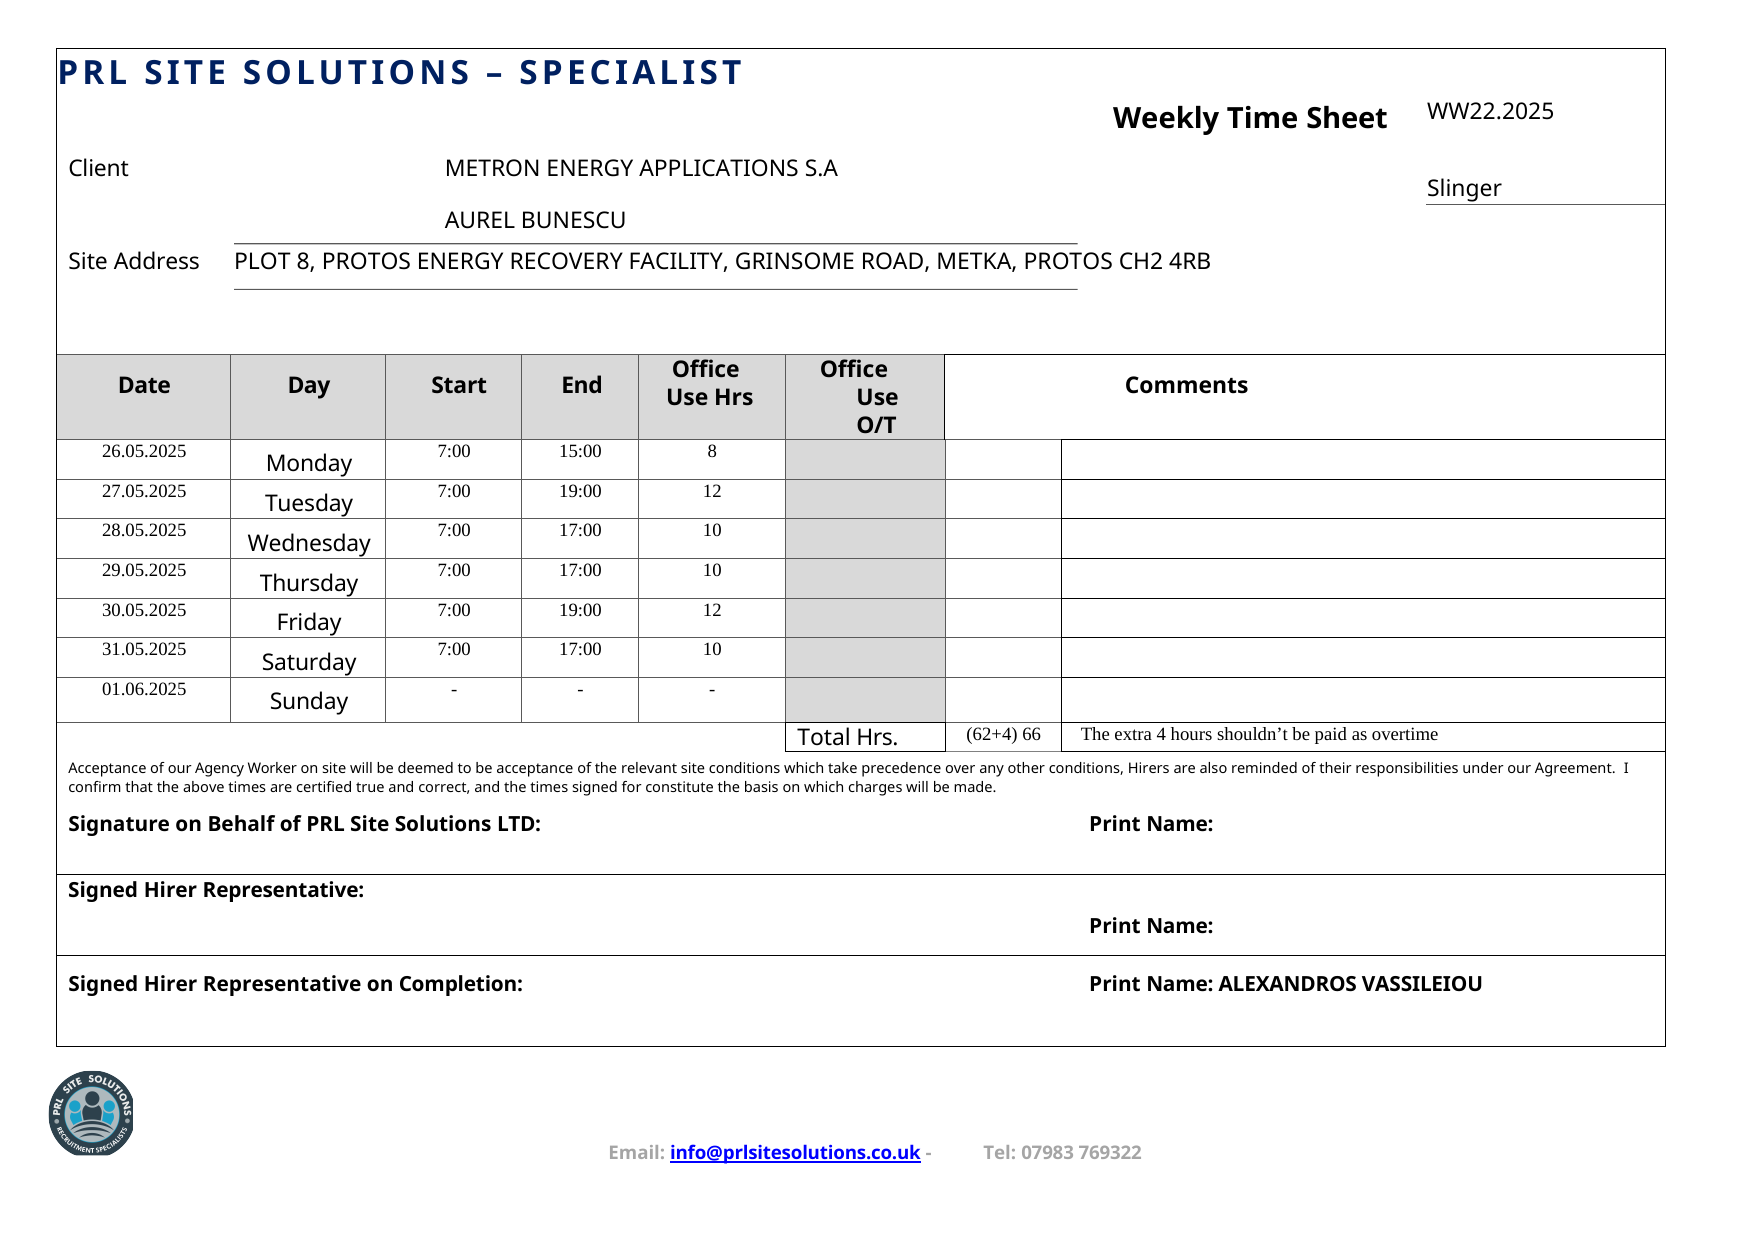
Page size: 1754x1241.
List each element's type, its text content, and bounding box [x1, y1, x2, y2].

picture [48, 1070, 133, 1156]
table_cell 8 [639, 440, 785, 479]
table_cell 7:00 [386, 559, 521, 598]
table_cell 17:00 [522, 559, 638, 598]
table_cell 29.05.2025 [57, 559, 230, 598]
table_cell - [522, 678, 638, 722]
table_cell Office Use O/T [786, 355, 944, 439]
table_cell [57, 723, 785, 751]
table_cell [946, 678, 1061, 722]
table_cell 7:00 [386, 519, 521, 558]
table_cell (62+4) 66 [946, 723, 1061, 751]
table_cell [1062, 638, 1665, 677]
table_cell [946, 519, 1061, 558]
table_cell 30.05.2025 [57, 599, 230, 637]
table_cell [786, 599, 945, 637]
table_cell 17:00 [522, 519, 638, 558]
table_cell 19:00 [522, 599, 638, 637]
table_cell [786, 638, 945, 677]
table_cell 12 [639, 599, 785, 637]
table_cell 17:00 [522, 638, 638, 677]
table_cell Monday [231, 440, 385, 479]
table_cell The extra 4 hours shouldn’t be paid as overtime [1062, 723, 1665, 751]
table_cell [786, 519, 945, 558]
table_cell [1062, 599, 1665, 637]
table_cell [1062, 440, 1665, 479]
table_cell [786, 678, 945, 722]
table_cell [1062, 678, 1665, 722]
table_cell Thursday [231, 559, 385, 598]
table_cell Total Hrs. [786, 723, 945, 751]
table_header WW22.2025 Slinger [1426, 49, 1665, 203]
table_cell 7:00 [386, 599, 521, 637]
table_cell End [522, 355, 638, 439]
table_cell [946, 440, 1061, 479]
table_cell [946, 559, 1061, 598]
table_cell 12 [639, 480, 785, 518]
table_cell Date [57, 355, 230, 439]
table_cell [946, 480, 1061, 518]
table_cell Friday [231, 599, 385, 637]
table_cell Office Use Hrs [639, 355, 785, 439]
table_cell [946, 638, 1061, 677]
table_cell Acceptance of our Agency Worker on site will be deemed to be acceptance of the relevant site conditions which take precedence over any other conditions, Hirers are also reminded of their responsibilities under our Agreement. I confirm that the above times are certified true and correct, and the times signed for constitute the basis on which charges will be made. Signature on Behalf of PRL Site Solutions LTD: Print Name: [57, 751, 1665, 874]
table_cell 01.06.2025 [57, 678, 230, 722]
table_cell [786, 480, 945, 518]
table_cell 10 [639, 519, 785, 558]
table_cell 7:00 [386, 440, 521, 479]
table_cell Tuesday [231, 480, 385, 518]
table_cell Saturday [231, 638, 385, 677]
table_cell [946, 599, 1061, 637]
table_cell [786, 440, 945, 479]
table_cell Signed Hirer Representative: Print Name: [57, 875, 1665, 955]
table_cell Sunday [231, 678, 385, 722]
table_cell [1062, 480, 1665, 518]
table_cell Signed Hirer Representative on Completion: Print Name: ALEXANDROS VASSILEIOU [57, 956, 1665, 1046]
table_cell 7:00 [386, 480, 521, 518]
table_cell [1062, 519, 1665, 558]
table_cell Comments [945, 355, 1665, 439]
table_cell 27.05.2025 [57, 480, 230, 518]
table_header PRL SITE SOLUTIONS – SPECIALIST Weekly Time Sheet Client METRON ENERGY APPLICATIONS S.A AUREL BUNESCU Site Address PLOT 8, PROTOS ENERGY RECOVERY FACILITY, GRINSOME ROAD, METKA, PROTOS CH2 4RB [57, 49, 1426, 354]
table_cell Start [386, 355, 521, 439]
table_cell 7:00 [386, 638, 521, 677]
table_cell 26.05.2025 [57, 440, 230, 479]
table_cell Day [231, 355, 385, 439]
table_cell [786, 559, 945, 598]
table_cell 10 [639, 559, 785, 598]
table_cell 19:00 [522, 480, 638, 518]
table_cell - [386, 678, 521, 722]
table_cell 10 [639, 638, 785, 677]
table_cell [1062, 559, 1665, 598]
table_cell - [639, 678, 785, 722]
table_cell Wednesday [231, 519, 385, 558]
table_cell 28.05.2025 [57, 519, 230, 558]
table_cell 31.05.2025 [57, 638, 230, 677]
table_cell [1426, 205, 1665, 354]
table_cell 15:00 [522, 440, 638, 479]
